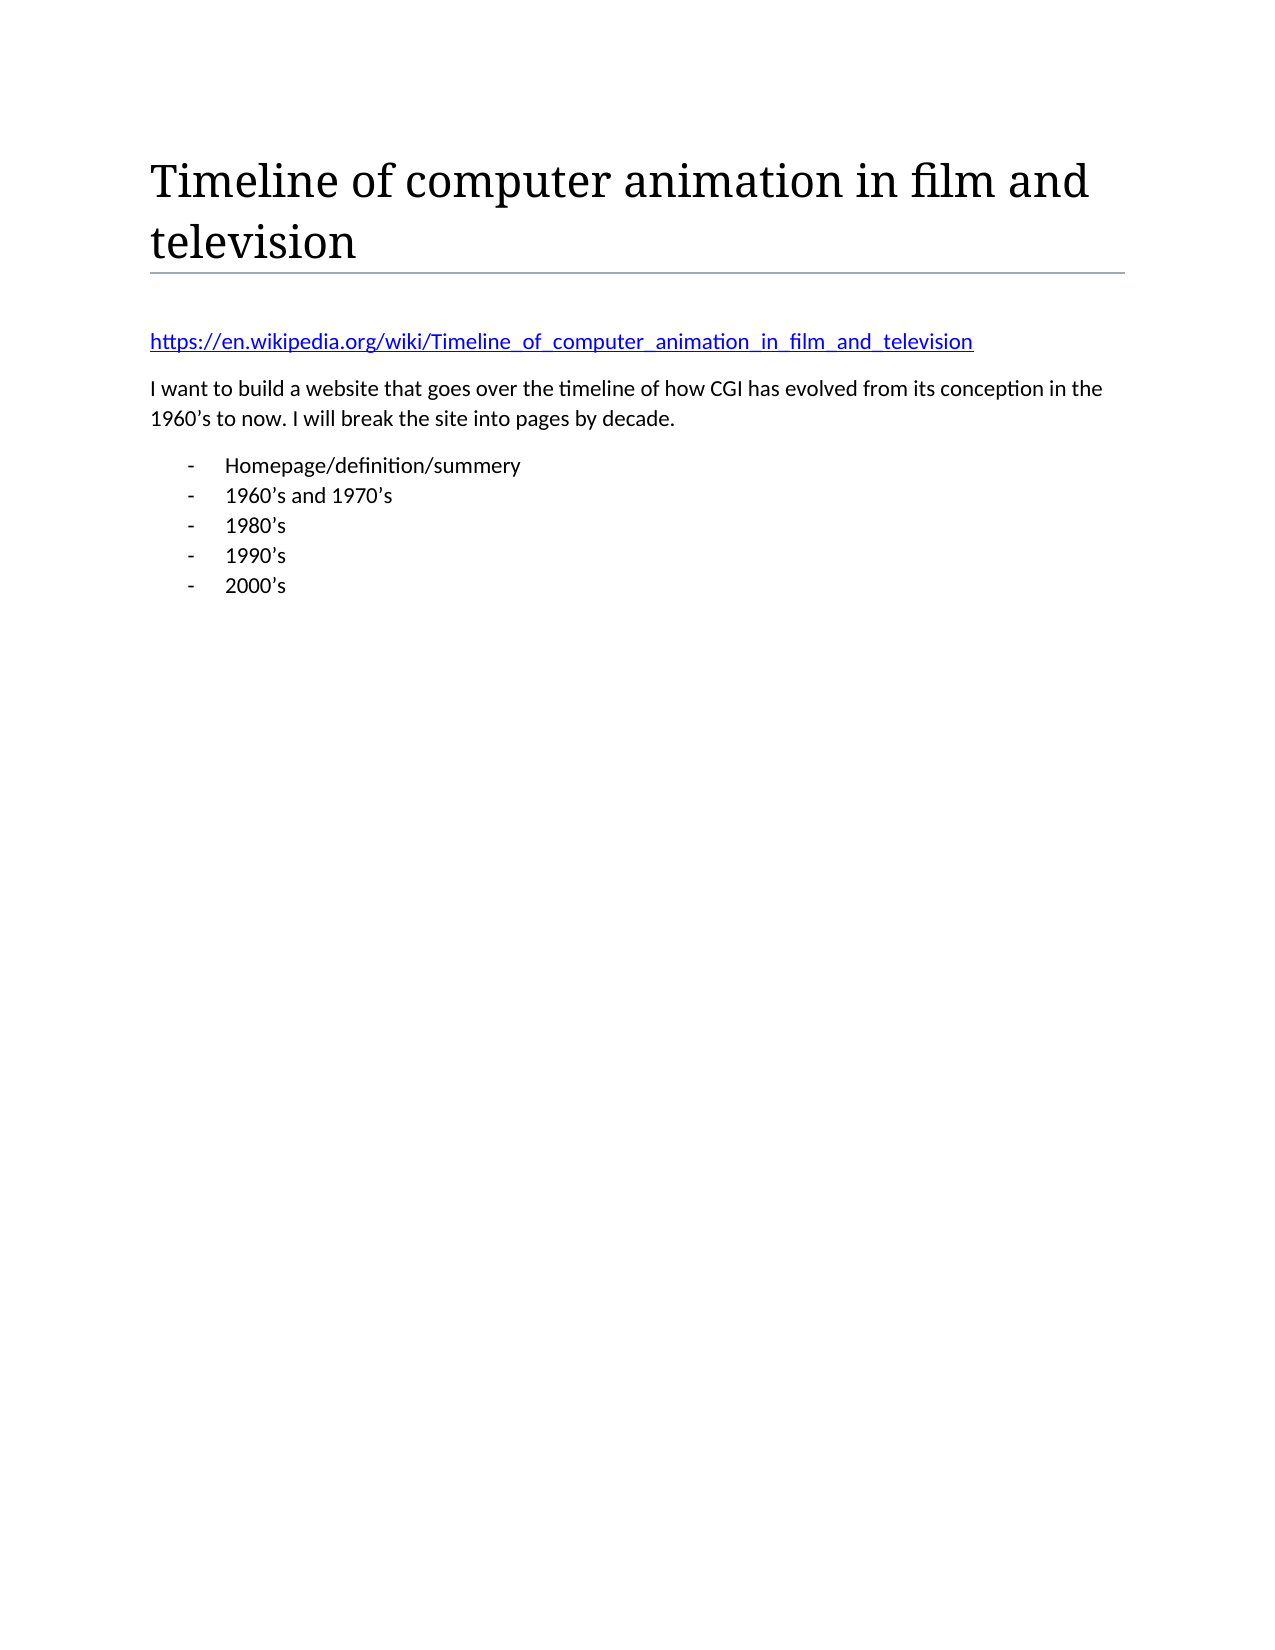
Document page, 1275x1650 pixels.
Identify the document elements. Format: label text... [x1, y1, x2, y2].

text Timeline of computer animation in film and television [150, 150, 1125, 272]
text I want to build a website that goes over the timeline of how CGI has evolved from its conception in the 1960’s to now. I will break the site into pages by decade. [150, 374, 1125, 432]
list Homepage/definition/summery [187, 451, 1125, 479]
list 1960’s and 1970’s [187, 481, 1125, 509]
list 2000’s [187, 572, 1125, 599]
list 1980’s [187, 511, 1125, 539]
text https://en.wikipedia.org/wiki/Timeline_of_computer_animation_in_film_and_television [150, 327, 1125, 355]
list 1990’s [187, 541, 1125, 569]
